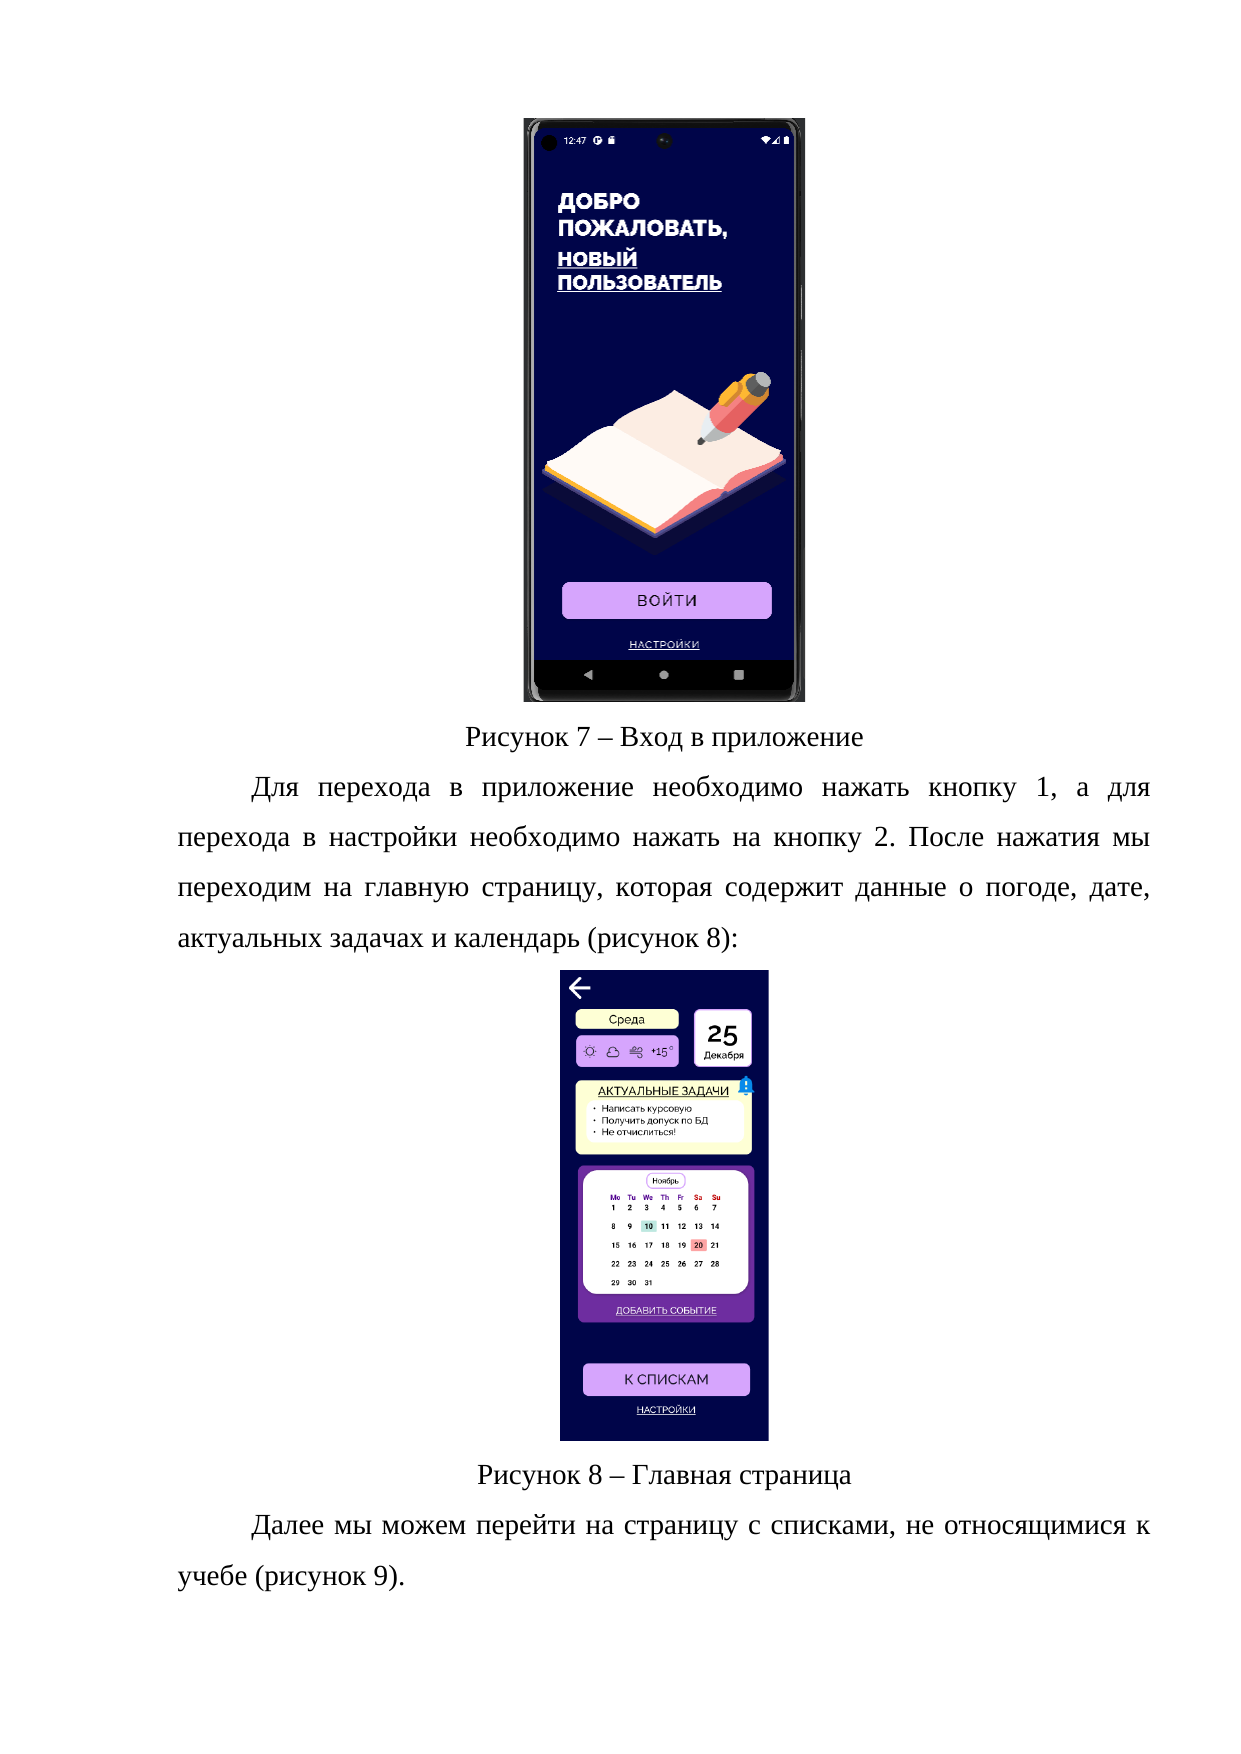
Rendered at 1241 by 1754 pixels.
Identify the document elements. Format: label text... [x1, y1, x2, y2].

picture [523, 118, 806, 702]
text Рисунок 8 – Главная страница [177, 1457, 1152, 1491]
text Рисунок 7 – Вход в приложение [177, 719, 1152, 752]
text Для перехода в приложение необходимо нажать кнопку 1, а для перехода в настройки необходимо нажать на кнопку 2. После нажатия мы переходим на главную страницу, которая содержит данные о погоде, дате, актуальных задачах и календарь (рисунок 8): [177, 769, 1152, 953]
text Далее мы можем перейти на страницу с списками, не относящимися к учебе (рисунок 9). [177, 1507, 1152, 1591]
picture [560, 970, 769, 1441]
